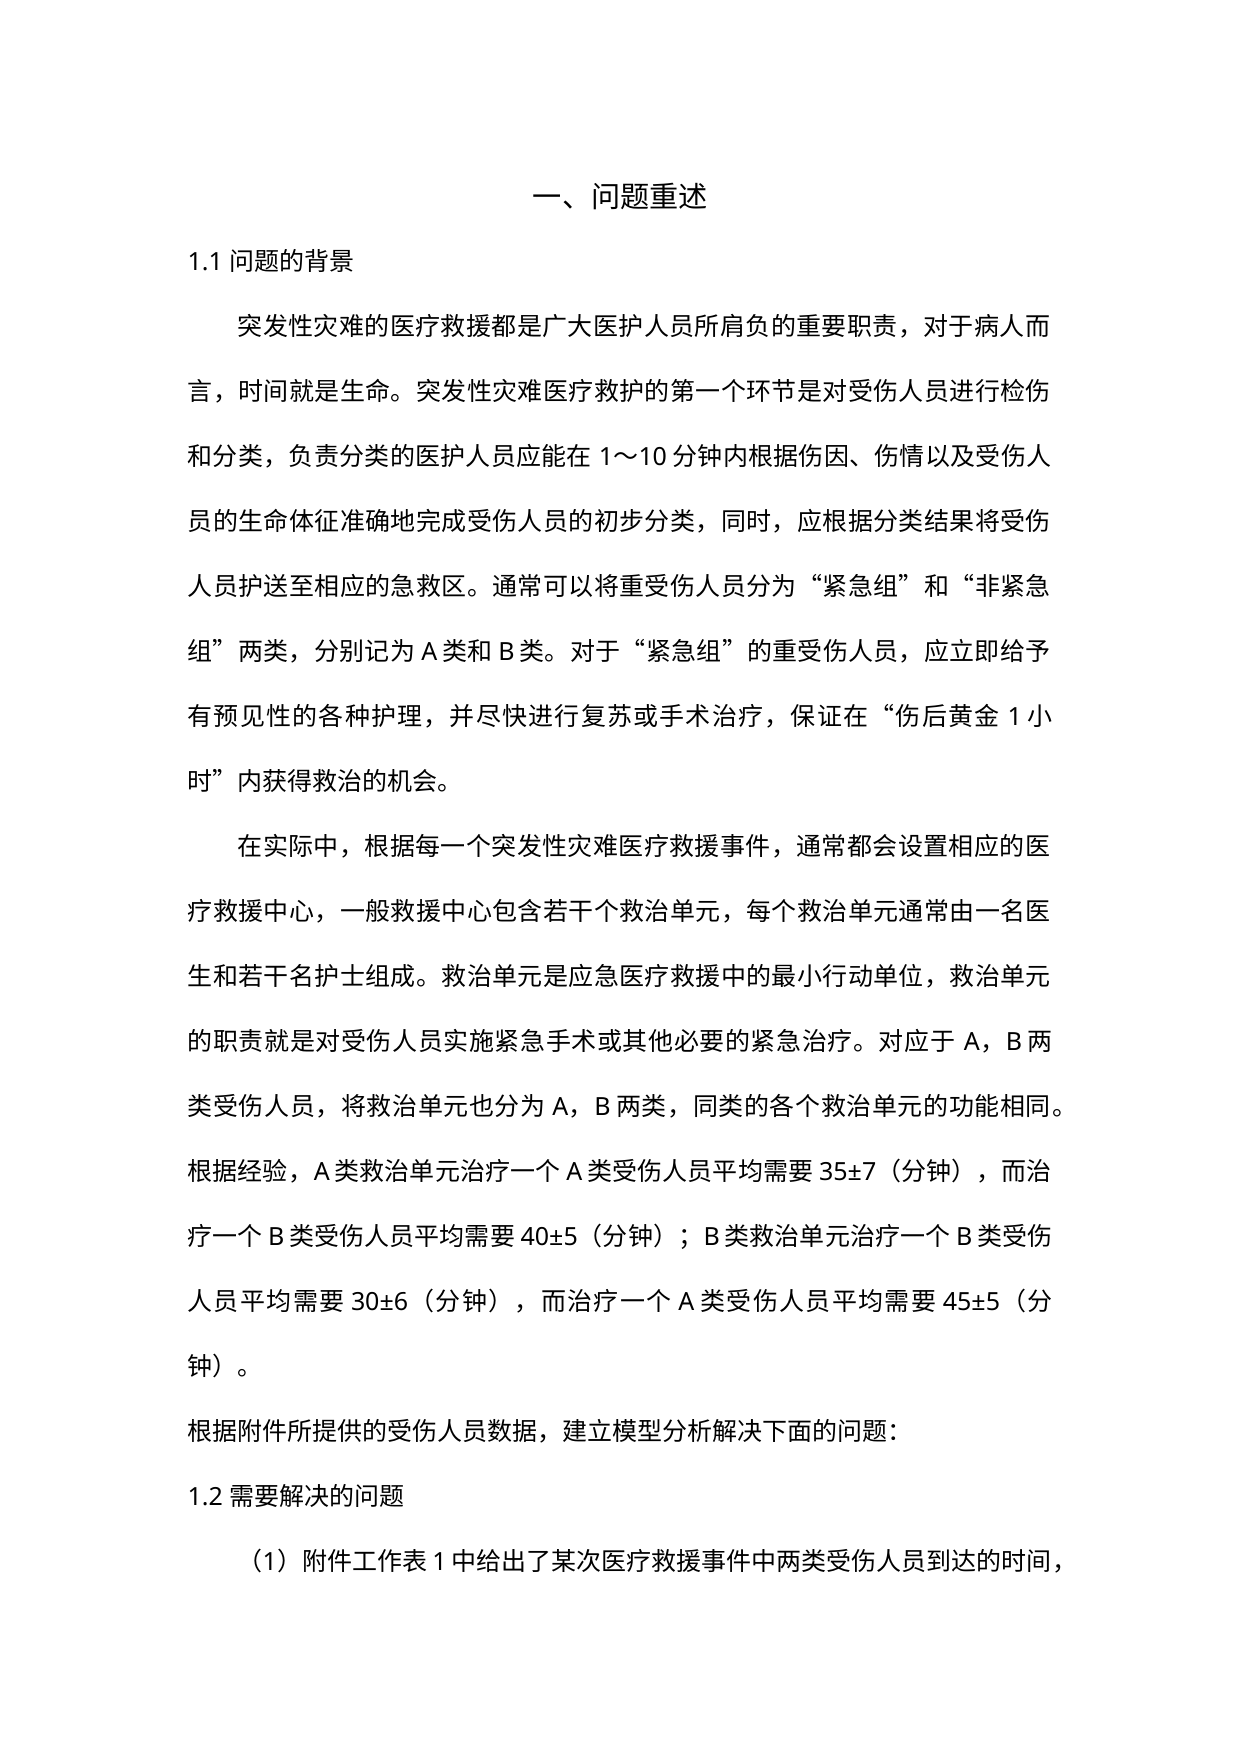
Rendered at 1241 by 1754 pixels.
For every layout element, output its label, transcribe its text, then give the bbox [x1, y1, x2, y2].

text 1.1 问题的背景 [187, 227, 1053, 292]
text 在实际中，根据每一个突发性灾难医疗救援事件，通常都会设置相应的医疗救援中心，一般救援中心包含若干个救治单元，每个救治单元通常由一名医生和若干名护士组成。救治单元是应急医疗救援中的最小行动单位，救治单元的职责就是对受伤人员实施紧急手术或其他必要的紧急治疗。对应于A，B两类受伤人员，将救治单元也分为A，B两类，同类的各个救治单元的功能相同。根据经验，A类救治单元治疗一个A类受伤人员平均需要35±7（分钟），而治疗一个B类受伤人员平均需要40±5（分钟）；B类救治单元治疗一个B类受伤人员平均需要30±6（分钟），而治疗一个A类受伤人员平均需要45±5（分钟）。 [187, 812, 1053, 1397]
text 突发性灾难的医疗救援都是广大医护人员所肩负的重要职责，对于病人而言，时间就是生命。突发性灾难医疗救护的第一个环节是对受伤人员进行检伤和分类，负责分类的医护人员应能在1～10分钟内根据伤因、伤情以及受伤人员的生命体征准确地完成受伤人员的初步分类，同时，应根据分类结果将受伤人员护送至相应的急救区。通常可以将重受伤人员分为“紧急组”和“非紧急组”两类，分别记为A类和B类。对于“紧急组”的重受伤人员，应立即给予有预见性的各种护理，并尽快进行复苏或手术治疗，保证在“伤后黄金1小时”内获得救治的机会。 [187, 292, 1053, 812]
text 一、问题重述 [187, 162, 1053, 227]
text 根据附件所提供的受伤人员数据，建立模型分析解决下面的问题： [187, 1397, 1053, 1462]
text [187, 1527, 1053, 1592]
text 1.2 需要解决的问题 [187, 1462, 1053, 1527]
